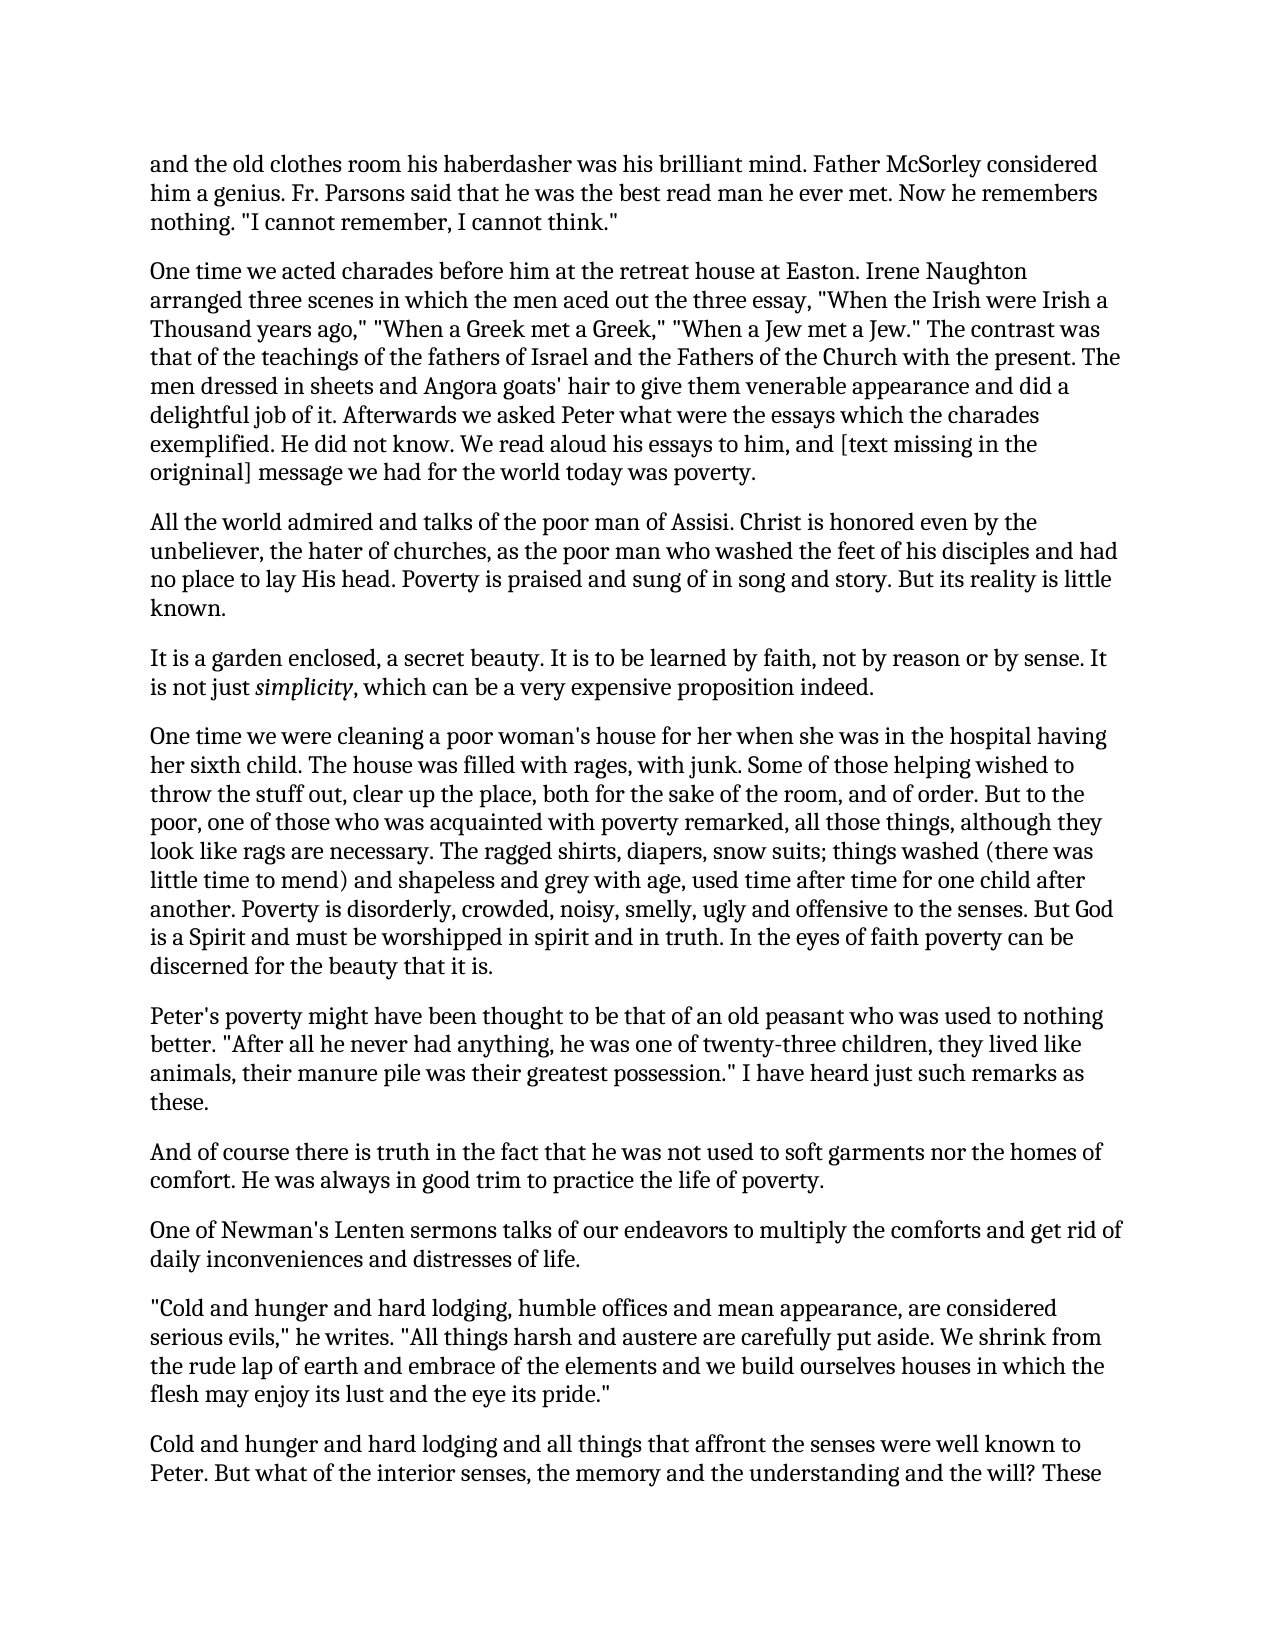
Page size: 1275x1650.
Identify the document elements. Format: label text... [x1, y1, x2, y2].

text One of Newman's Lenten sermons talks of our endeavors to multiply the comforts and get rid of daily inconveniences and distresses of life. [150, 1216, 1125, 1273]
text And of course there is truth in the fact that he was not used to soft garments nor the homes of comfort. He was always in good trim to practice the life of poverty. [150, 1137, 1125, 1195]
text All the world admired and talks of the poor man of Assisi. Christ is honored even by the unbeliever, the hater of churches, as the poor man who washed the feet of his disciples and had no place to lay His head. Poverty is praised and sung of in song and story. But its reality is little known. [150, 508, 1125, 623]
text It is a garden enclosed, a secret beauty. It is to be learned by faith, not by reason or by sense. It is not just simplicity, which can be a very expensive proposition indeed. [150, 644, 1125, 701]
text One time we acted charades before him at the retreat house at Easton. Irene Naughton arranged three scenes in which the men aced out the three essay, "When the Irish were Irish a Thousand years ago," "When a Greek met a Greek," "When a Jew met a Jew." The contrast was that of the teachings of the fathers of Israel and the Fathers of the Church with the present. The men dressed in sheets and Angora goats' hair to give them venerable appearance and did a delightful job of it. Afterwards we asked Peter what were the essays which the charades exemplified. He did not know. We read aloud his essays to him, and [text missing in the origninal] message we had for the world today was poverty. [150, 257, 1125, 487]
text Peter's poverty might have been thought to be that of an old peasant who was used to nothing better. "After all he never had anything, he was one of twenty-three children, they lived like animals, their manure pile was their greatest possession." I have heard just such remarks as these. [150, 1002, 1125, 1117]
text One time we were cleaning a poor woman's house for her when she was in the hospital having her sixth child. The house was filled with rages, with junk. Some of those helping wished to throw the stuff out, clear up the place, both for the sake of the room, and of order. But to the poor, one of those who was acquainted with poverty remarked, all those things, although they look like rags are necessary. The ragged shirts, diapers, snow suits; things washed (there was little time to mend) and shapeless and grey with age, used time after time for one child after another. Poverty is disorderly, crowded, noisy, smelly, ugly and offensive to the senses. But God is a Spirit and must be worshipped in spirit and in truth. In the eyes of faith poverty can be discerned for the beauty that it is. [150, 722, 1125, 981]
text "Cold and hunger and hard lodging, humble offices and mean appearance, are considered serious evils," he writes. "All things harsh and austere are carefully put aside. We shrink from the rude lap of earth and embrace of the elements and we build ourselves houses in which the flesh may enjoy its lust and the eye its pride." [150, 1294, 1125, 1409]
